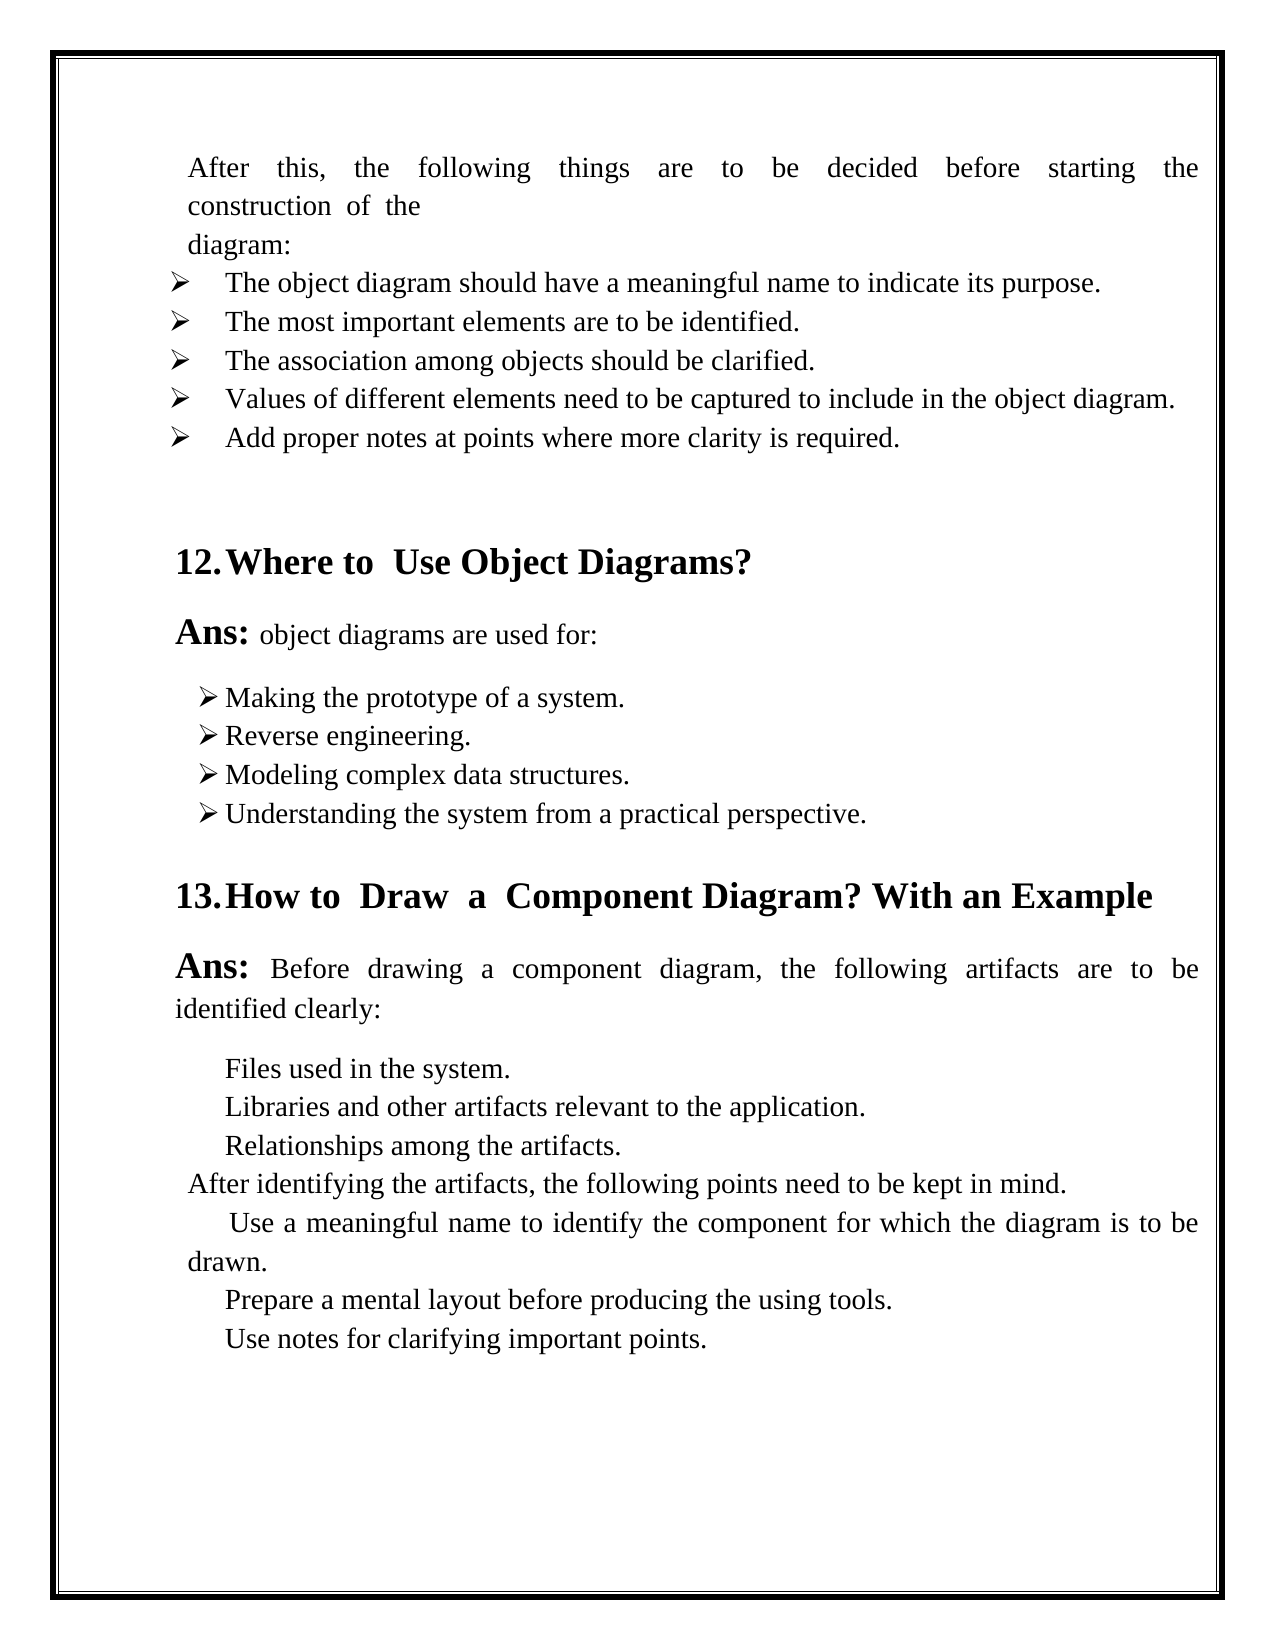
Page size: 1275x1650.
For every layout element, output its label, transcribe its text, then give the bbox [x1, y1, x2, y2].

list Reverse engineering. [187, 718, 1200, 752]
list  Use a meaningful name to identify the component for which the diagram is to be drawn. [187, 1205, 1200, 1277]
list The most important elements are to be identified. [159, 304, 1200, 338]
list  Files used in the system. [187, 1051, 1200, 1084]
list Values of different elements need to be captured to include in the object diagram. [159, 382, 1200, 415]
list Add proper notes at points where more clarity is required. [159, 420, 1200, 454]
list After this, the following things are to be decided before starting the construction of the [187, 150, 1200, 222]
list The association among objects should be clarified. [159, 343, 1200, 377]
list diagram: [187, 227, 1200, 261]
list  Relationships among the artifacts. [187, 1128, 1200, 1162]
list After identifying the artifacts, the following points need to be kept in mind. [187, 1167, 1200, 1200]
text Ans: Before drawing a component diagram, the following artifacts are to be identified clearly: [175, 943, 1200, 1025]
text Ans: object diagrams are used for: [175, 609, 1200, 653]
list Modeling complex data structures. [187, 757, 1200, 791]
list  Prepare a mental layout before producing the using tools. [187, 1282, 1200, 1316]
list  Use notes for clarifying important points. [187, 1321, 1200, 1354]
list The object diagram should have a meaningful name to indicate its purpose. [159, 266, 1200, 299]
list Understanding the system from a practical perspective. [187, 796, 1200, 829]
list How to Draw a Component Diagram? With an Example [175, 873, 1200, 916]
list Making the prototype of a system. [187, 680, 1200, 713]
list Where to Use Object Diagrams? [175, 539, 1200, 582]
list  Libraries and other artifacts relevant to the application. [187, 1089, 1200, 1123]
